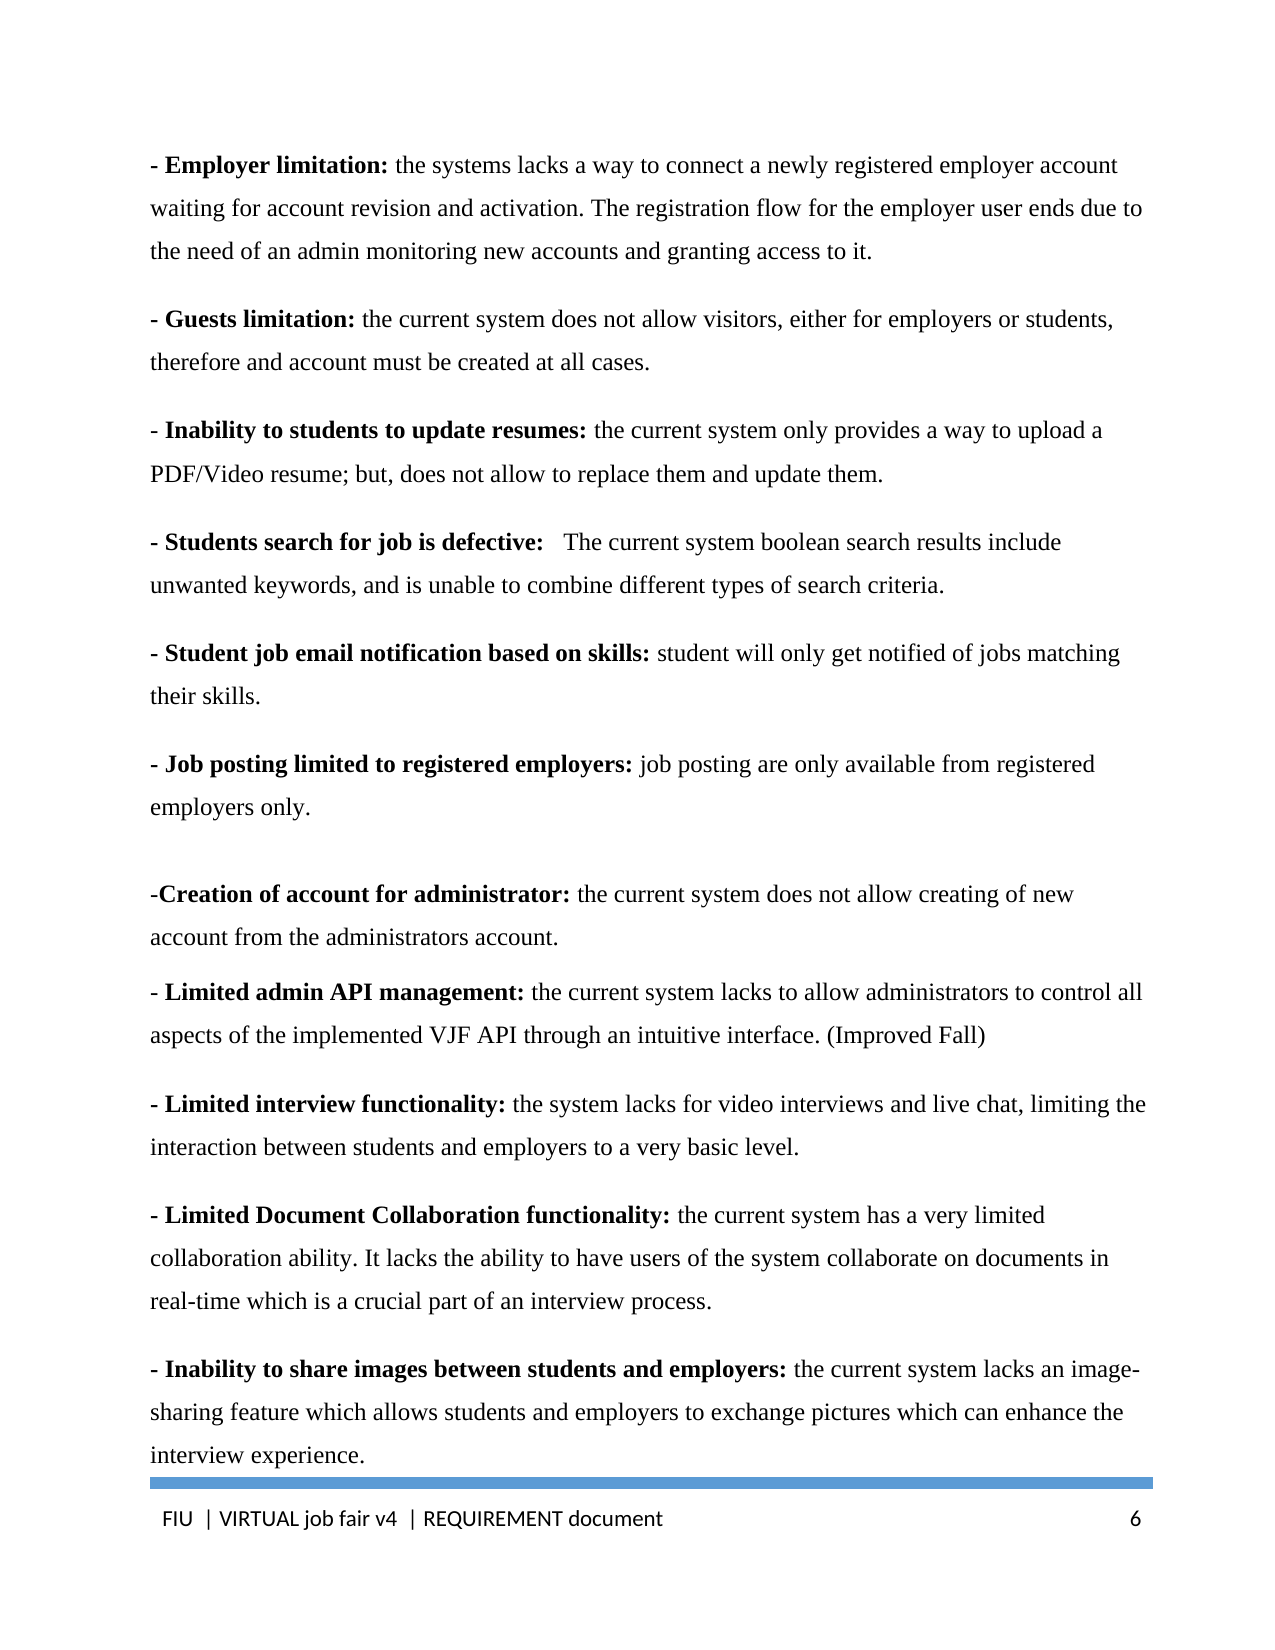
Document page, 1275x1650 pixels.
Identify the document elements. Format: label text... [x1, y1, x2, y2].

text - Employer limitation: the systems lacks a way to connect a newly registered employer account waiting for account revision and activation. The registration flow for the employer user ends due to the need of an admin monitoring new accounts and granting access to it. [150, 150, 1153, 265]
text - Job posting limited to registered employers: job posting are only available from registered employers only. [150, 749, 1153, 821]
text - Inability to students to update resumes: the current system only provides a way to upload a PDF/Video resume; but, does not allow to replace them and update them. [150, 416, 1153, 487]
text - Limited interview functionality: the system lacks for video interviews and live chat, limiting the interaction between students and employers to a very basic level. [150, 1089, 1153, 1161]
text - Limited Document Collaboration functionality: the current system has a very limited collaboration ability. It lacks the ability to have users of the system collaborate on documents in real-time which is a crucial part of an interview process. [150, 1200, 1153, 1315]
text -Creation of account for administrator: the current system does not allow creating of new account from the administrators account. [150, 879, 1153, 951]
text - Guests limitation: the current system does not allow visitors, either for employers or students, therefore and account must be created at all cases. [150, 304, 1153, 376]
text - Limited admin API management: the current system lacks to allow administrators to control all aspects of the implemented VJF API through an intuitive interface. (Improved Fall) [150, 977, 1153, 1049]
text - Students search for job is defective: The current system boolean search results include unwanted keywords, and is unable to combine different types of search criteria. [150, 527, 1153, 599]
text - Student job email notification based on skills: student will only get notified of jobs matching their skills. [150, 638, 1153, 710]
